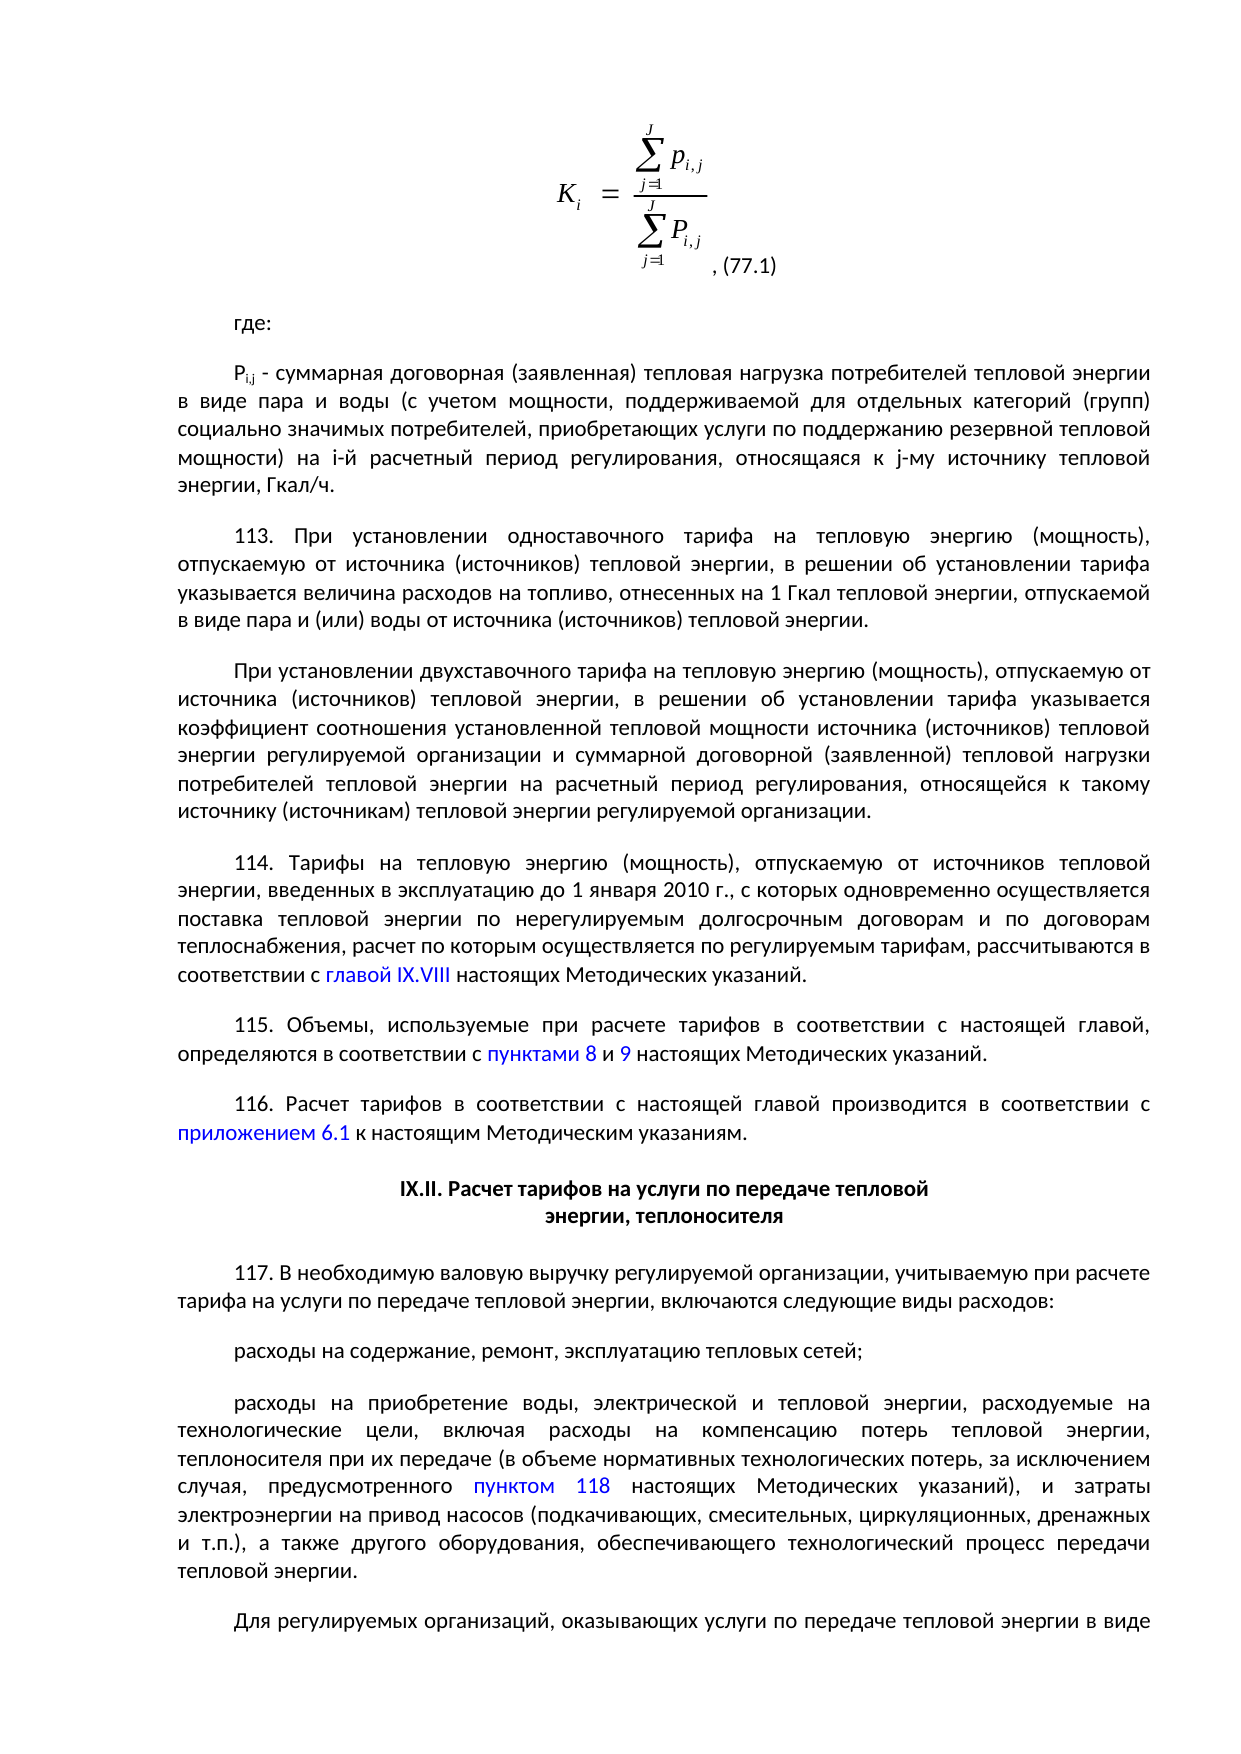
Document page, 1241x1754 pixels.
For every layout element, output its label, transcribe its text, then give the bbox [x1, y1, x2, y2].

text расходы на приобретение воды, электрической и тепловой энергии, расходуемые на технологические цели, включая расходы на компенсацию потерь тепловой энергии, теплоносителя при их передаче (в объеме нормативных технологических потерь, за исключением случая, предусмотренного пунктом 118 настоящих Методических указаний), и затраты электроэнергии на привод насосов (подкачивающих, смесительных, циркуляционных, дренажных и т.п.), а также другого оборудования, обеспечивающего технологический процесс передачи тепловой энергии. [177, 1388, 1152, 1584]
text 113. При установлении одноставочного тарифа на тепловую энергию (мощность), отпускаемую от источника (источников) тепловой энергии, в решении об установлении тарифа указывается величина расходов на топливо, отнесенных на 1 Гкал тепловой энергии, отпускаемой в виде пара и (или) воды от источника (источников) тепловой энергии. [177, 522, 1152, 634]
text Рi,j - суммарная договорная (заявленная) тепловая нагрузка потребителей тепловой энергии в виде пара и воды (с учетом мощности, поддерживаемой для отдельных категорий (групп) социально значимых потребителей, приобретающих услуги по поддержанию резервной тепловой мощности) на i-й расчетный период регулирования, относящаяся к j-му источнику тепловой энергии, Гкал/ч. [177, 358, 1152, 499]
title IX.II. Расчет тарифов на услуги по передаче тепловой [177, 1174, 1152, 1202]
text 116. Расчет тарифов в соответствии с настоящей главой производится в соответствии с приложением 6.1 к настоящим Методическим указаниям. [177, 1089, 1152, 1146]
text При установлении двухставочного тарифа на тепловую энергию (мощность), отпускаемую от источника (источников) тепловой энергии, в решении об установлении тарифа указывается коэффициент соотношения установленной тепловой мощности источника (источников) тепловой энергии регулируемой организации и суммарной договорной (заявленной) тепловой нагрузки потребителей тепловой энергии на расчетный период регулирования, относящейся к такому источнику (источникам) тепловой энергии регулируемой организации. [177, 657, 1152, 825]
text где: [177, 308, 1152, 336]
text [177, 1607, 1152, 1635]
text 115. Объемы, используемые при расчете тарифов в соответствии с настоящей главой, определяются в соответствии с пунктами 8 и 9 настоящих Методических указаний. [177, 1011, 1152, 1067]
text расходы на содержание, ремонт, эксплуатацию тепловых сетей; [177, 1337, 1152, 1365]
text 117. В необходимую валовую выручку регулируемой организации, учитываемую при расчете тарифа на услуги по передаче тепловой энергии, включаются следующие виды расходов: [177, 1258, 1152, 1314]
title энергии, теплоносителя [177, 1202, 1152, 1230]
text , (77.1) [177, 118, 1152, 279]
text 114. Тарифы на тепловую энергию (мощность), отпускаемую от источников тепловой энергии, введенных в эксплуатацию до 1 января 2010 г., с которых одновременно осуществляется поставка тепловой энергии по нерегулируемым долгосрочным договорам и по договорам теплоснабжения, расчет по которым осуществляется по регулируемым тарифам, рассчитываются в соответствии с главой IX.VIII настоящих Методических указаний. [177, 848, 1152, 988]
